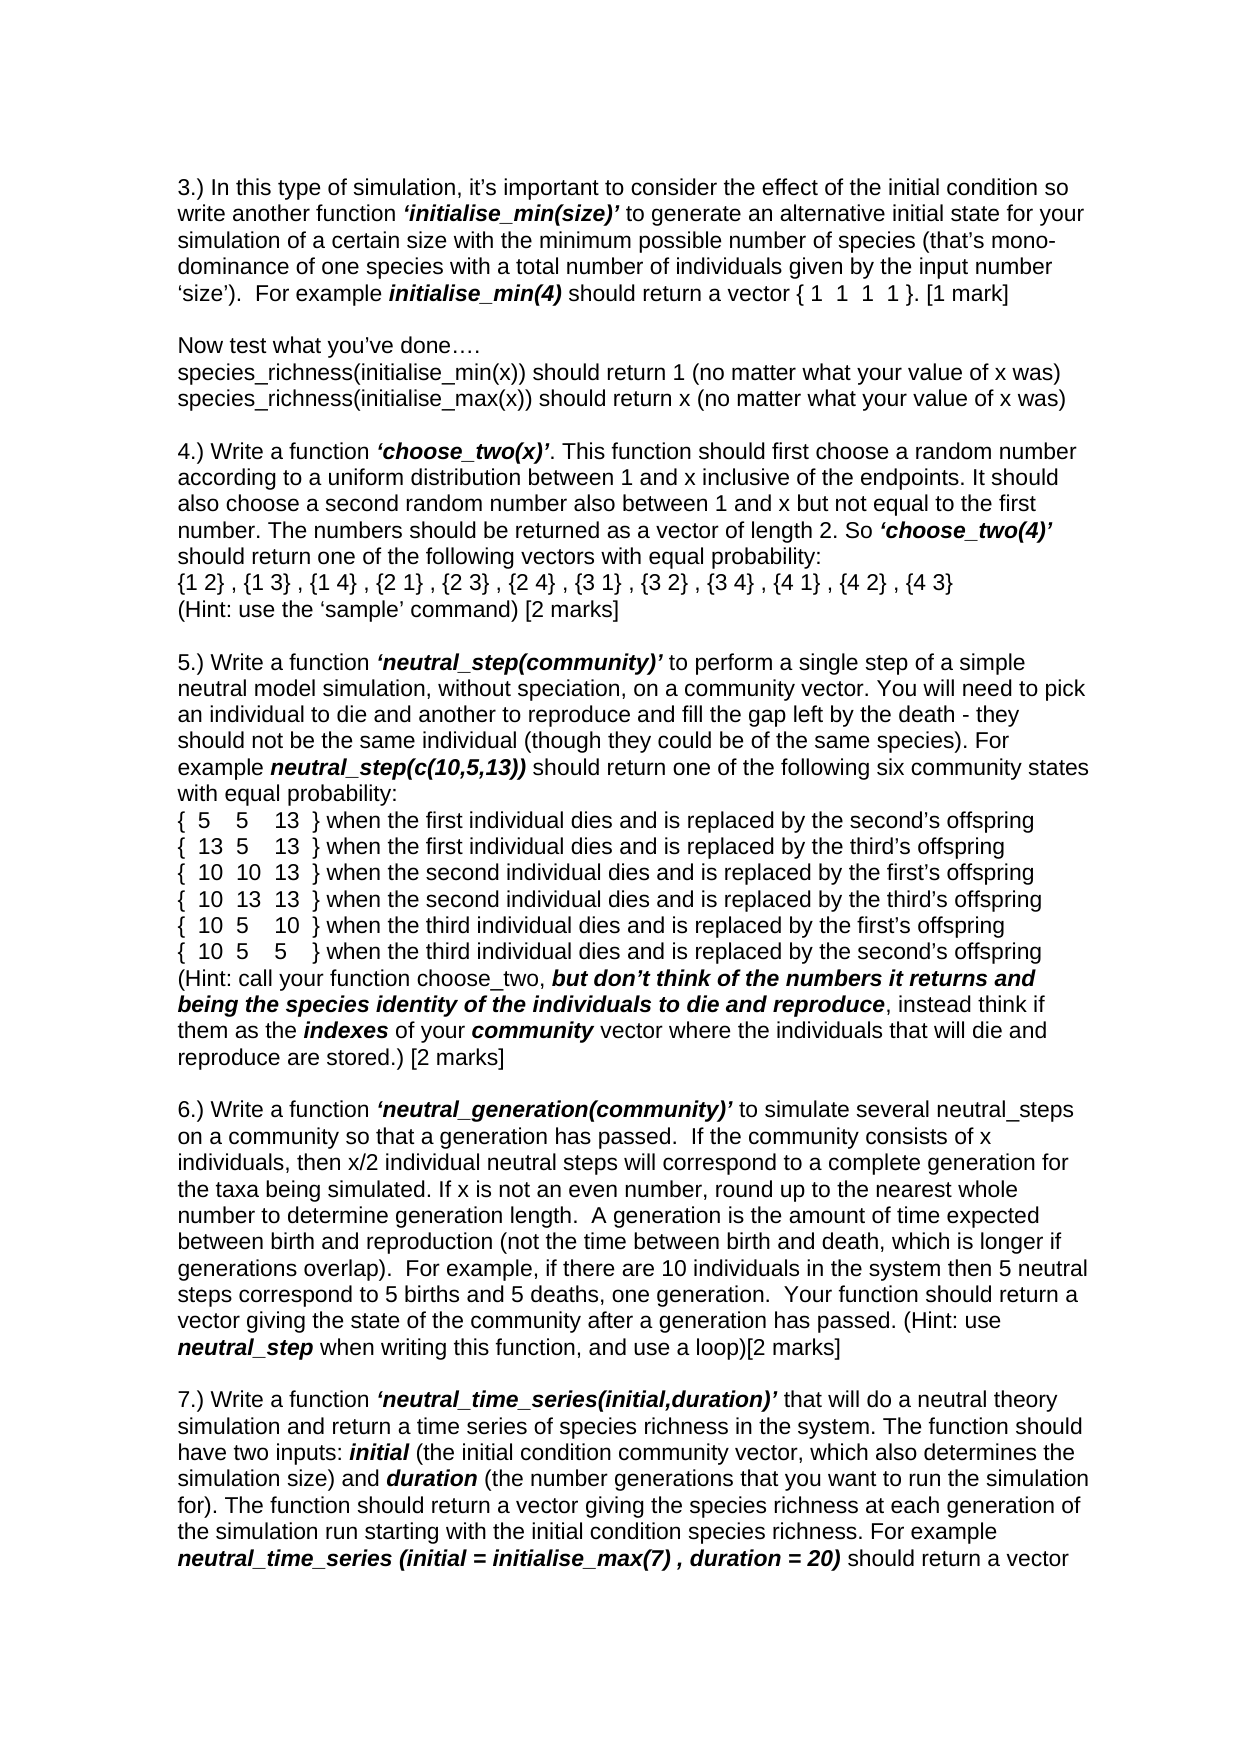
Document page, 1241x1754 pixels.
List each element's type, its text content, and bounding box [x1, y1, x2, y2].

text 5.) Write a function ‘neutral_step(community)’ to perform a single step of a simple neutral model simulation, without speciation, on a community vector. You will need to pick an individual to die and another to reproduce and fill the gap left by the death - they should not be the same individual (though they could be of the same species). For example neutral_step(c(10,5,13)) should return one of the following six community states with equal probability: [177, 648, 1092, 807]
text 4.) Write a function ‘choose_two(x)’. This function should first choose a random number according to a uniform distribution between 1 and x inclusive of the endpoints. It should also choose a second random number also between 1 and x but not equal to the first number. The numbers should be returned as a vector of length 2. So ‘choose_two(4)’ should return one of the following vectors with equal probability: [177, 438, 1092, 569]
text species_richness(initialise_min(x)) should return 1 (no matter what your value of x was) [177, 358, 1092, 385]
text (Hint: call your function choose_two, but don’t think of the numbers it returns and being the species identity of the individuals to die and reproduce, instead think if them as the indexes of your community vector where the individuals that will die and reproduce are stored.) [2 marks] [177, 965, 1092, 1070]
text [177, 1386, 1092, 1571]
text { 10 10 13 } when the second individual dies and is replaced by the first’s offspring [177, 859, 1092, 886]
text 3.) In this type of simulation, it’s important to consider the effect of the initial condition so write another function ‘initialise_min(size)’ to generate an alternative initial state for your simulation of a certain size with the minimum possible number of species (that’s mono-dominance of one species with a total number of individuals given by the input number ‘size’). For example initialise_min(4) should return a vector { 1 1 1 1 }. [1 mark] [177, 174, 1092, 306]
text { 10 5 10 } when the third individual dies and is replaced by the first’s offspring [177, 912, 1092, 938]
text { 5 5 13 } when the first individual dies and is replaced by the second’s offspring [177, 807, 1092, 833]
text { 10 5 5 } when the third individual dies and is replaced by the second’s offspring [177, 938, 1092, 965]
text species_richness(initialise_max(x)) should return x (no matter what your value of x was) [177, 385, 1092, 411]
text (Hint: use the ‘sample’ command) [2 marks] [177, 596, 1092, 622]
text { 10 13 13 } when the second individual dies and is replaced by the third’s offspring [177, 886, 1092, 912]
text {1 2} , {1 3} , {1 4} , {2 1} , {2 3} , {2 4} , {3 1} , {3 2} , {3 4} , {4 1} , {4 2} , {4 3} [177, 569, 1092, 596]
text Now test what you’ve done…. [177, 332, 1092, 358]
text 6.) Write a function ‘neutral_generation(community)’ to simulate several neutral_steps on a community so that a generation has passed. If the community consists of x individuals, then x/2 individual neutral steps will correspond to a complete generation for the taxa being simulated. If x is not an even number, round up to the nearest whole number to determine generation length. A generation is the amount of time expected between birth and reproduction (not the time between birth and death, which is longer if generations overlap). For example, if there are 10 individuals in the system then 5 neutral steps correspond to 5 births and 5 deaths, one generation. Your function should return a vector giving the state of the community after a generation has passed. (Hint: use neutral_step when writing this function, and use a loop)[2 marks] [177, 1096, 1092, 1360]
text { 13 5 13 } when the first individual dies and is replaced by the third’s offspring [177, 833, 1092, 859]
